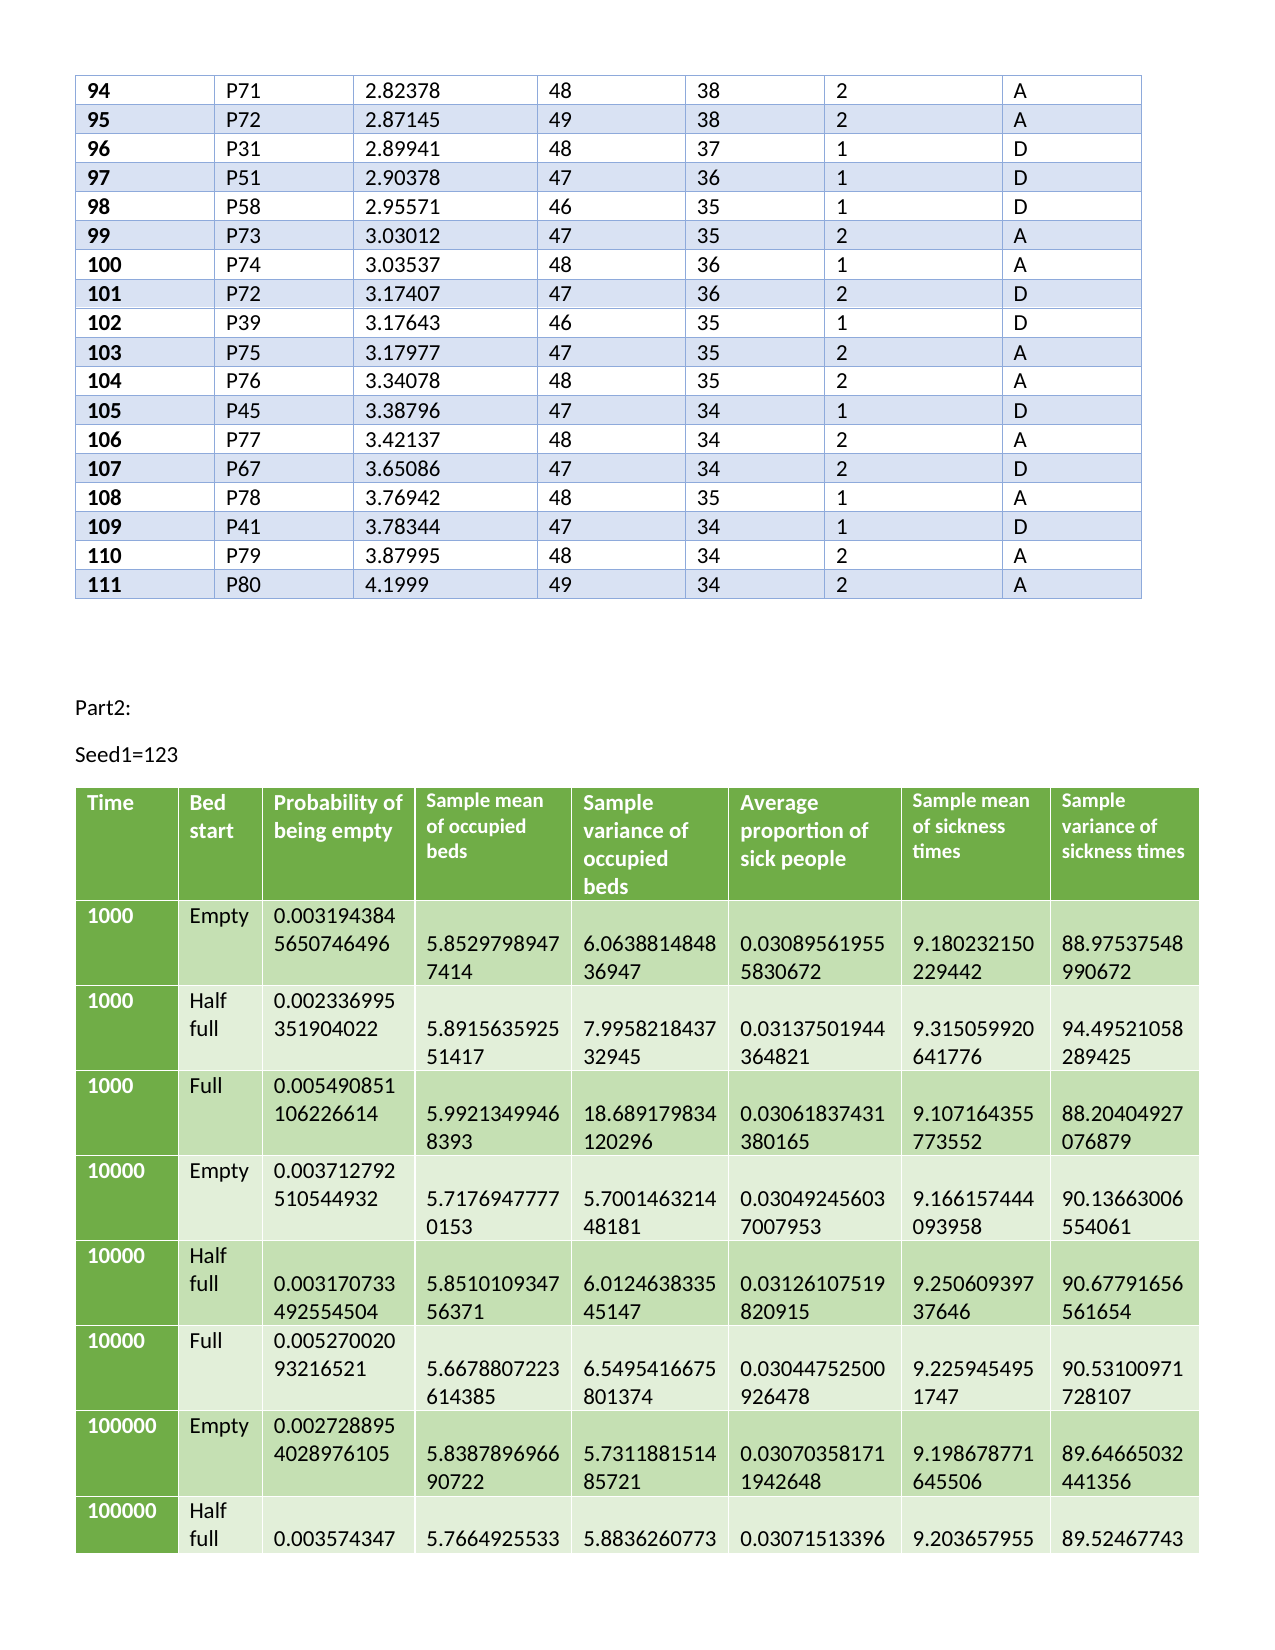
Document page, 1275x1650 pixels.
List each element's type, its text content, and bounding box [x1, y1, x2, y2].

table_cell 1 [825, 396, 1002, 424]
table_cell 2 [825, 541, 1002, 569]
table_cell 2 [825, 76, 1002, 104]
table_cell 5.766492553370028 [416, 1497, 571, 1553]
table_cell 9.166157444093958 [902, 1156, 1050, 1240]
table_cell 0.03137501944364821 [729, 986, 901, 1070]
table_cell 0.030895619555830672 [729, 901, 901, 985]
table_cell 48 [538, 367, 685, 395]
table_cell Full [179, 1071, 262, 1155]
table_cell P41 [215, 512, 353, 540]
table_cell P79 [215, 541, 353, 569]
table_cell 3.03537 [354, 250, 537, 278]
table_cell 0.030492456037007953 [729, 1156, 901, 1240]
table_cell 9.107164355773552 [902, 1071, 1050, 1155]
table_cell 47 [538, 512, 685, 540]
table_cell A [1003, 338, 1141, 366]
table_cell 9.315059920641776 [902, 986, 1050, 1070]
table_cell 49 [538, 570, 685, 598]
table_cell D [1003, 192, 1141, 220]
table_cell 5.731188151485721 [572, 1411, 728, 1496]
table_cell 103 [76, 338, 214, 366]
table_cell 1 [825, 134, 1002, 162]
table_cell 9.198678771645506 [902, 1411, 1050, 1496]
table_cell 35 [686, 483, 824, 511]
table_cell 49 [538, 105, 685, 133]
table_cell 47 [538, 280, 685, 307]
table_cell 0.0027288954028976105 [263, 1411, 414, 1496]
table_cell 1 [825, 163, 1002, 191]
table_header Probability of being empty [263, 788, 414, 900]
table_cell 105 [76, 396, 214, 424]
table_cell 34 [686, 541, 824, 569]
table_cell P58 [215, 192, 353, 220]
table_cell Half full [179, 1497, 262, 1553]
table_cell 5.851010934756371 [416, 1241, 571, 1325]
table_cell 3.17977 [354, 338, 537, 366]
table_cell 3.78344 [354, 512, 537, 540]
table_cell 1000 [76, 1071, 178, 1155]
table_cell 18.689179834120296 [572, 1071, 728, 1155]
table_cell 0.003712792510544932 [263, 1156, 414, 1240]
table_cell A [1003, 425, 1141, 453]
table_cell Half full [179, 986, 262, 1070]
table_cell 100000 [76, 1411, 178, 1496]
table_cell 88.20404927076879 [1051, 1071, 1199, 1155]
table_cell A [1003, 367, 1141, 395]
table_cell A [1003, 250, 1141, 278]
table_cell 47 [538, 454, 685, 482]
table_cell D [1003, 454, 1141, 482]
table_cell 96 [76, 134, 214, 162]
table_cell 48 [538, 250, 685, 278]
table_cell 35 [686, 367, 824, 395]
table_cell 2 [825, 454, 1002, 482]
table_cell 9.203657955145509 [902, 1497, 1050, 1553]
table_cell 0.03061837431380165 [729, 1071, 901, 1155]
table_cell 3.34078 [354, 367, 537, 395]
table_cell 48 [538, 425, 685, 453]
table_cell P76 [215, 367, 353, 395]
table_cell 2 [825, 221, 1002, 249]
table_cell 4.1999 [354, 570, 537, 598]
text Part2: [75, 693, 1200, 721]
table_cell 110 [76, 541, 214, 569]
table_cell 5.85297989477414 [416, 901, 571, 985]
table_cell 2.90378 [354, 163, 537, 191]
table_cell 35 [686, 338, 824, 366]
table_cell 48 [538, 134, 685, 162]
table_cell 1 [825, 483, 1002, 511]
table_cell 3.38796 [354, 396, 537, 424]
table_cell 36 [686, 250, 824, 278]
table_cell 94 [76, 76, 214, 104]
table_cell P31 [215, 134, 353, 162]
table_cell 47 [538, 338, 685, 366]
table_cell D [1003, 309, 1141, 337]
table_cell P77 [215, 425, 353, 453]
table_cell 2 [825, 425, 1002, 453]
table_cell 47 [538, 163, 685, 191]
table_cell 37 [686, 134, 824, 162]
table_cell 1 [825, 512, 1002, 540]
table_cell 6.5495416675801374 [572, 1326, 728, 1410]
table_cell 5.891563592551417 [416, 986, 571, 1070]
table_cell 94.49521058289425 [1051, 986, 1199, 1070]
table_cell 2.95571 [354, 192, 537, 220]
table_cell A [1003, 483, 1141, 511]
table_cell 90.13663006554061 [1051, 1156, 1199, 1240]
table_cell P74 [215, 250, 353, 278]
table_cell 0.005490851106226614 [263, 1071, 414, 1155]
table_cell A [1003, 570, 1141, 598]
table_cell 0.002336995351904022 [263, 986, 414, 1070]
table_cell 46 [538, 309, 685, 337]
table_cell 10000 [76, 1156, 178, 1240]
table_cell 34 [686, 425, 824, 453]
table_header Bed start [179, 788, 262, 900]
table_cell 104 [76, 367, 214, 395]
table_header Sample variance of occupied beds [572, 788, 728, 900]
table_cell 2.87145 [354, 105, 537, 133]
table_header Sample variance of sickness times [1051, 788, 1199, 900]
table_cell A [1003, 541, 1141, 569]
table_cell P45 [215, 396, 353, 424]
table_cell 101 [76, 280, 214, 307]
table_cell 107 [76, 454, 214, 482]
table_cell 3.87995 [354, 541, 537, 569]
table_cell 9.180232150229442 [902, 901, 1050, 985]
table_cell 34 [686, 454, 824, 482]
table_cell 38 [686, 76, 824, 104]
table_cell 7.995821843732945 [572, 986, 728, 1070]
table_cell 36 [686, 163, 824, 191]
table_cell 9.2259454951747 [902, 1326, 1050, 1410]
table_cell 2 [825, 338, 1002, 366]
table_cell 5.883626077391689 [572, 1497, 728, 1553]
table_header Sample mean of occupied beds [416, 788, 571, 900]
table_header Time [76, 788, 178, 900]
table_header Average proportion of sick people [729, 788, 901, 900]
table_cell 88.97537548990672 [1051, 901, 1199, 985]
table_cell 6.063881484836947 [572, 901, 728, 985]
table_cell 0.003170733492554504 [263, 1241, 414, 1325]
table_cell 48 [538, 76, 685, 104]
table_cell 2 [825, 280, 1002, 307]
table_cell 109 [76, 512, 214, 540]
table_cell 3.03012 [354, 221, 537, 249]
table_cell 10000 [76, 1326, 178, 1410]
table_cell 3.42137 [354, 425, 537, 453]
table_cell P75 [215, 338, 353, 366]
table_cell 108 [76, 483, 214, 511]
table_cell P73 [215, 221, 353, 249]
table_cell 89.64665032441356 [1051, 1411, 1199, 1496]
table_cell 5.6678807223614385 [416, 1326, 571, 1410]
table_cell 34 [686, 396, 824, 424]
table_cell P39 [215, 309, 353, 337]
table_cell 35 [686, 221, 824, 249]
table_cell 2 [825, 105, 1002, 133]
table_cell 35 [686, 192, 824, 220]
table_cell 10000 [76, 1241, 178, 1325]
table_cell Empty [179, 1411, 262, 1496]
table_cell A [1003, 221, 1141, 249]
table_cell Full [179, 1326, 262, 1410]
table_cell 3.76942 [354, 483, 537, 511]
table_cell 47 [538, 221, 685, 249]
table_cell 6.012463833545147 [572, 1241, 728, 1325]
table_cell 2.82378 [354, 76, 537, 104]
table_cell 3.17643 [354, 309, 537, 337]
table_cell Half full [179, 1241, 262, 1325]
table_cell 36 [686, 280, 824, 307]
table_cell 99 [76, 221, 214, 249]
table_cell 89.52467743660296 [1051, 1497, 1199, 1553]
table_cell 35 [686, 309, 824, 337]
table_cell P78 [215, 483, 353, 511]
table_cell 5.700146321448181 [572, 1156, 728, 1240]
table_header Sample mean of sickness times [902, 788, 1050, 900]
table_cell 34 [686, 570, 824, 598]
table_cell P72 [215, 280, 353, 307]
table_cell 3.65086 [354, 454, 537, 482]
table_cell 100 [76, 250, 214, 278]
table_cell 38 [686, 105, 824, 133]
table_cell 9.25060939737646 [902, 1241, 1050, 1325]
table_cell 0.0031943845650746496 [263, 901, 414, 985]
table_cell 1000 [76, 901, 178, 985]
table_cell P71 [215, 76, 353, 104]
table_cell 106 [76, 425, 214, 453]
table_cell 46 [538, 192, 685, 220]
table_cell D [1003, 396, 1141, 424]
table_cell 2 [825, 367, 1002, 395]
table_cell 1 [825, 250, 1002, 278]
table_cell D [1003, 512, 1141, 540]
table_cell 0.00357434742890985 [263, 1497, 414, 1553]
table_cell 5.838789696690722 [416, 1411, 571, 1496]
table_cell 3.17407 [354, 280, 537, 307]
table_cell 2.89941 [354, 134, 537, 162]
table_cell D [1003, 163, 1141, 191]
table_cell 5.99213499468393 [416, 1071, 571, 1155]
table_cell 111 [76, 570, 214, 598]
table_cell 34 [686, 512, 824, 540]
table_cell 48 [538, 541, 685, 569]
table_cell 0.03044752500926478 [729, 1326, 901, 1410]
table_cell Empty [179, 1156, 262, 1240]
table_cell 48 [538, 483, 685, 511]
table_cell P51 [215, 163, 353, 191]
table_cell 0.03071513396006736 [729, 1497, 901, 1553]
table_cell 5.71769477770153 [416, 1156, 571, 1240]
table_cell 2 [825, 570, 1002, 598]
table_cell 47 [538, 396, 685, 424]
table_cell 90.53100971728107 [1051, 1326, 1199, 1410]
table_cell 98 [76, 192, 214, 220]
table_cell Empty [179, 901, 262, 985]
table_cell P67 [215, 454, 353, 482]
table_cell 90.67791656561654 [1051, 1241, 1199, 1325]
table_cell 0.030703581711942648 [729, 1411, 901, 1496]
table_cell 1 [825, 192, 1002, 220]
table_cell D [1003, 280, 1141, 307]
table_cell 0.03126107519820915 [729, 1241, 901, 1325]
table_cell 1 [825, 309, 1002, 337]
table_cell 97 [76, 163, 214, 191]
table_cell 95 [76, 105, 214, 133]
table_cell A [1003, 105, 1141, 133]
table_cell P72 [215, 105, 353, 133]
table_cell A [1003, 76, 1141, 104]
table_cell D [1003, 134, 1141, 162]
table_cell 102 [76, 309, 214, 337]
table_cell 100000 [76, 1497, 178, 1553]
table_cell P80 [215, 570, 353, 598]
text Seed1=123 [75, 740, 1200, 768]
table_cell 1000 [76, 986, 178, 1070]
table_cell 0.00527002093216521 [263, 1326, 414, 1410]
